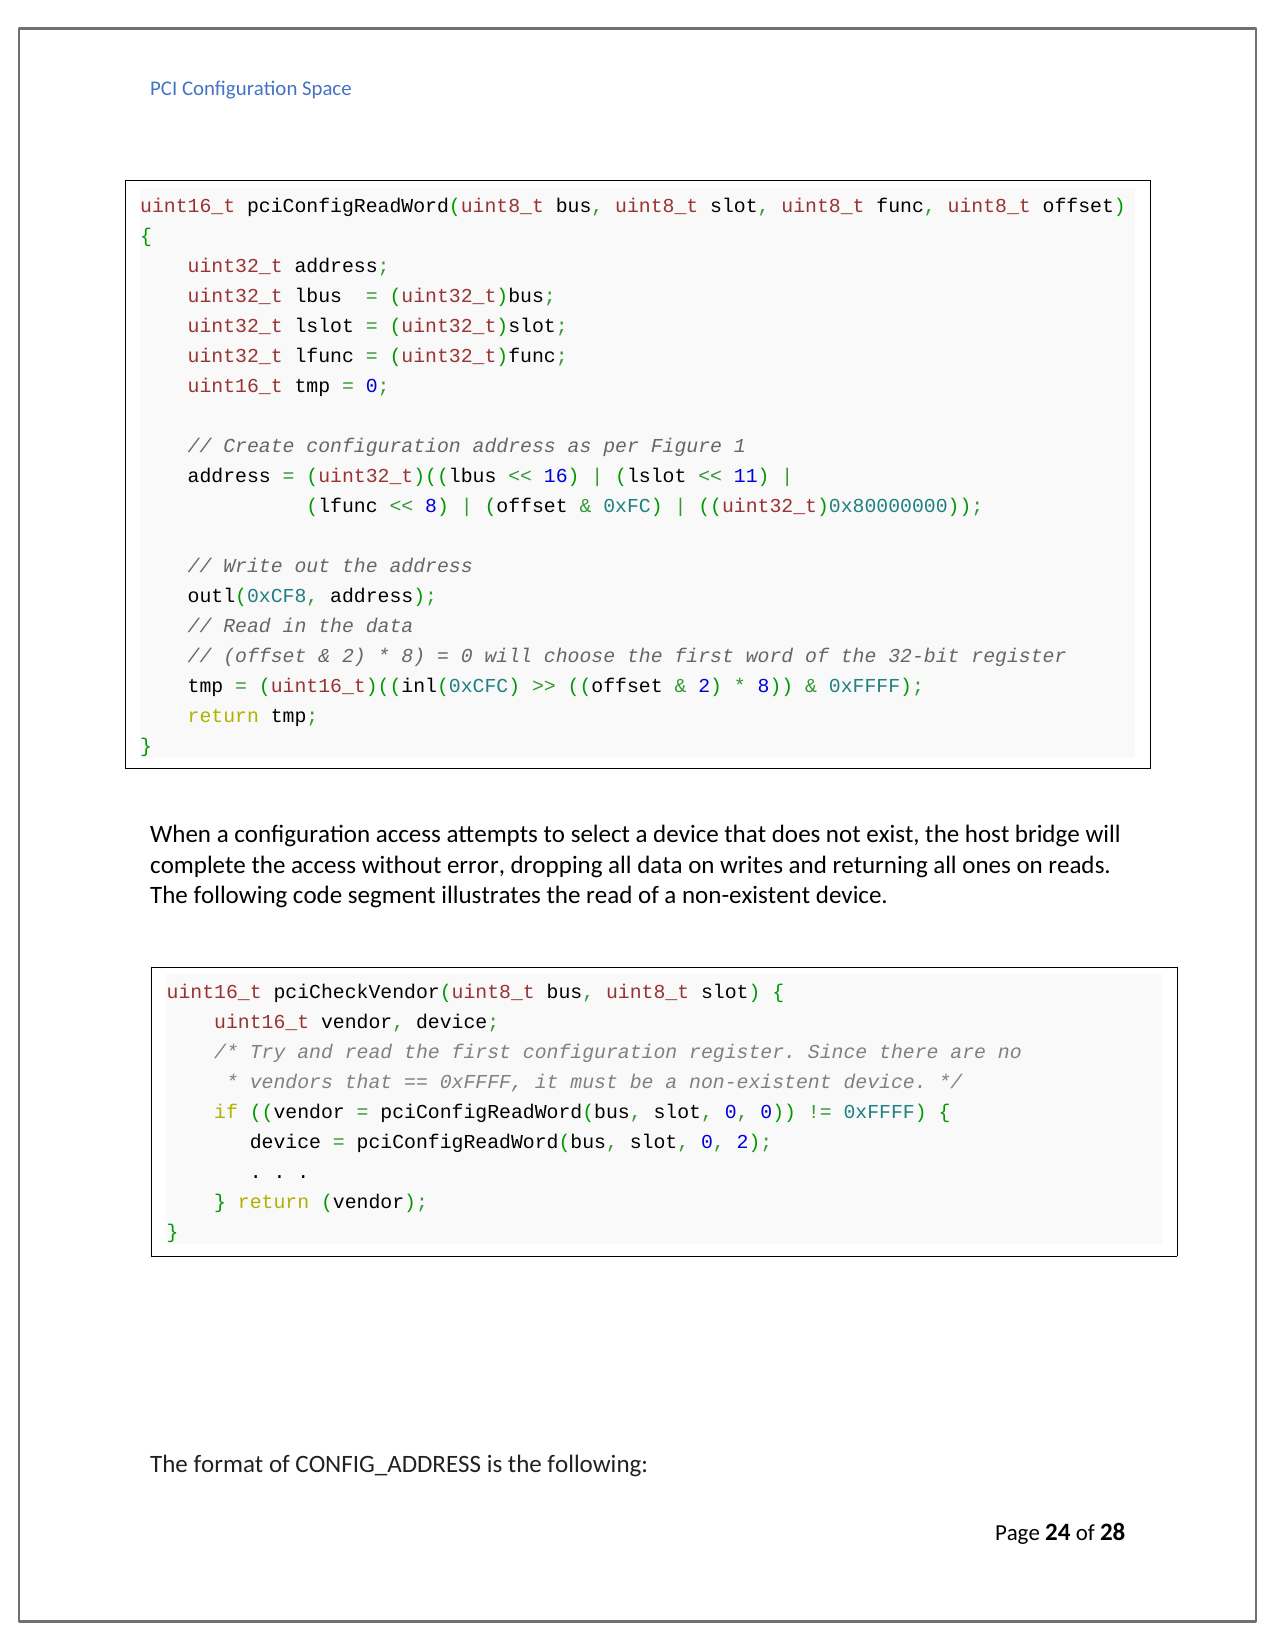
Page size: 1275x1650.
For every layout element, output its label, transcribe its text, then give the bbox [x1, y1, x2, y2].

text When a configuration access attempts to select a device that does not exist, the host bridge will complete the access without error, dropping all data on writes and returning all ones on reads. The following code segment illustrates the read of a non-existent device. [888, 818, 1125, 910]
text The format of CONFIG_ADDRESS is the following: [150, 1448, 1125, 1479]
